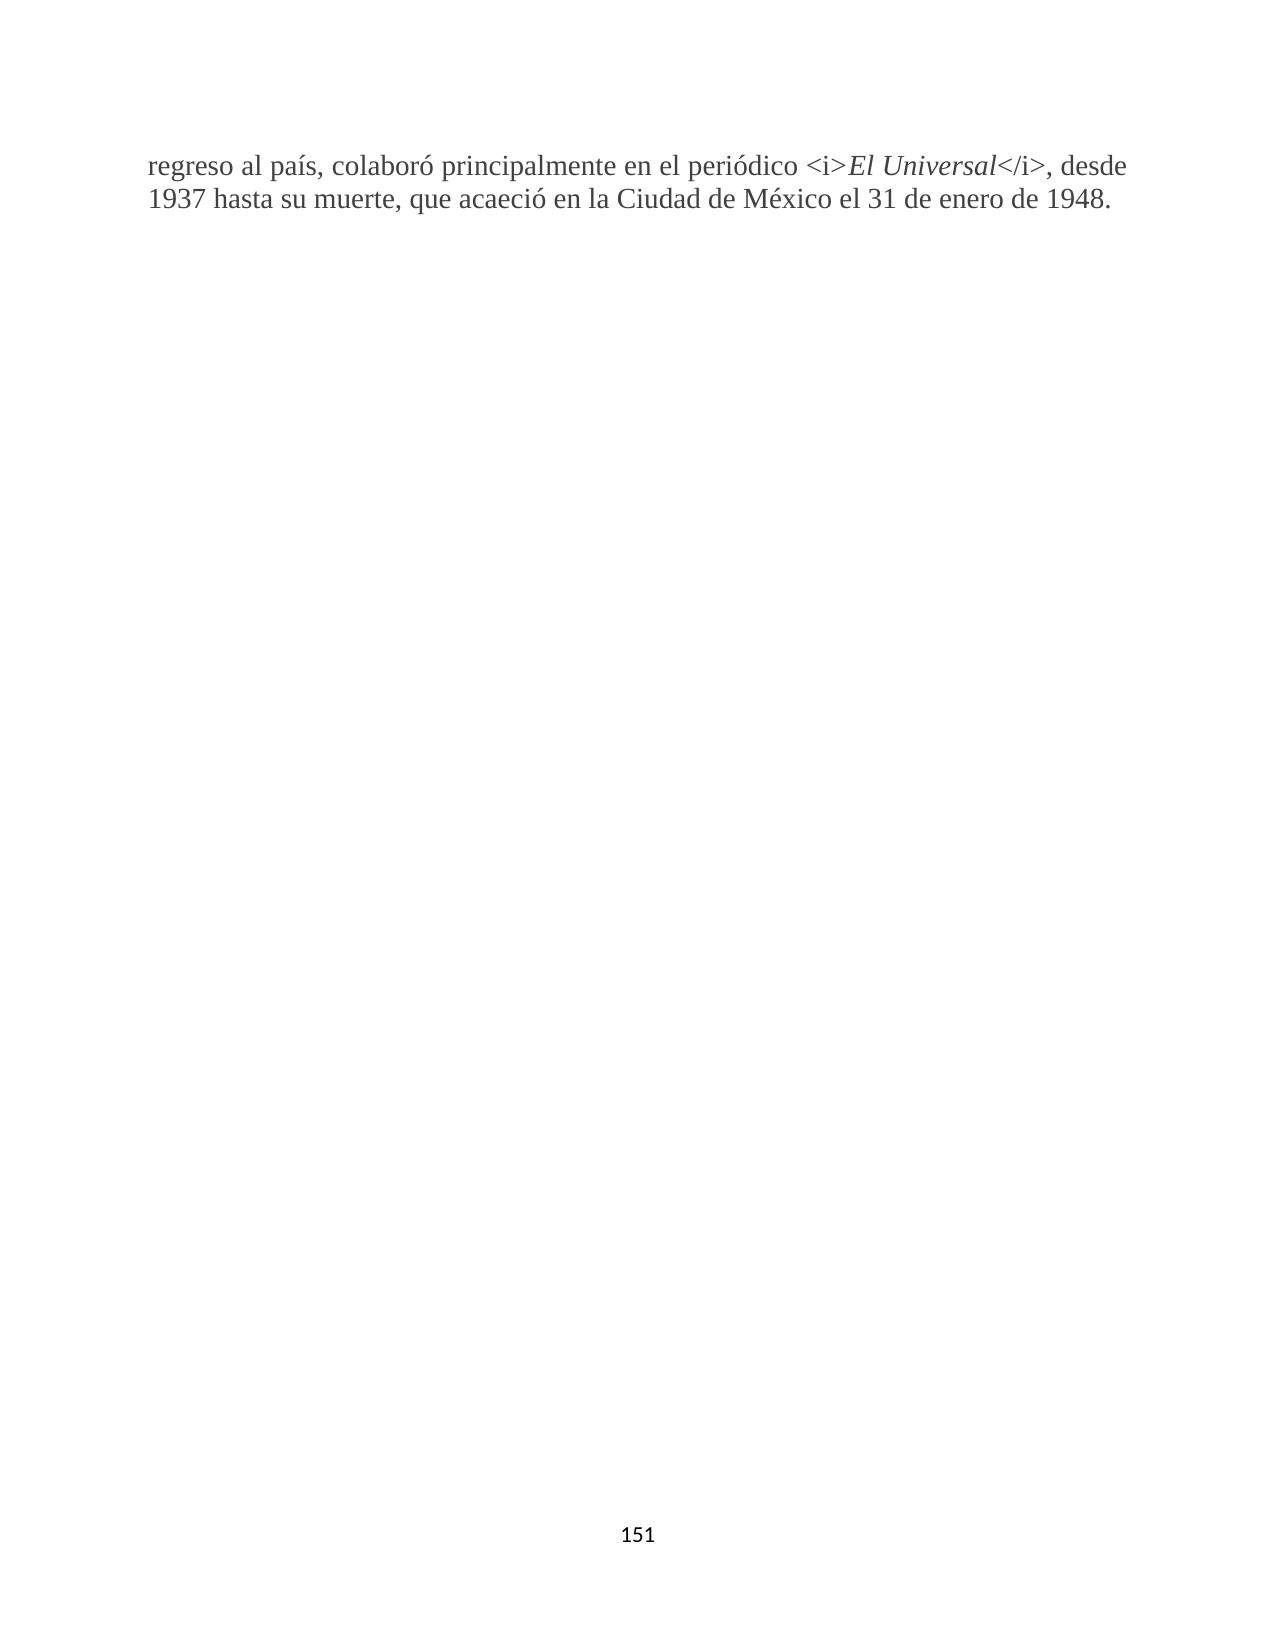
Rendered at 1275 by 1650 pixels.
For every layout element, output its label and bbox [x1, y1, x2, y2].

text [148, 148, 1127, 215]
